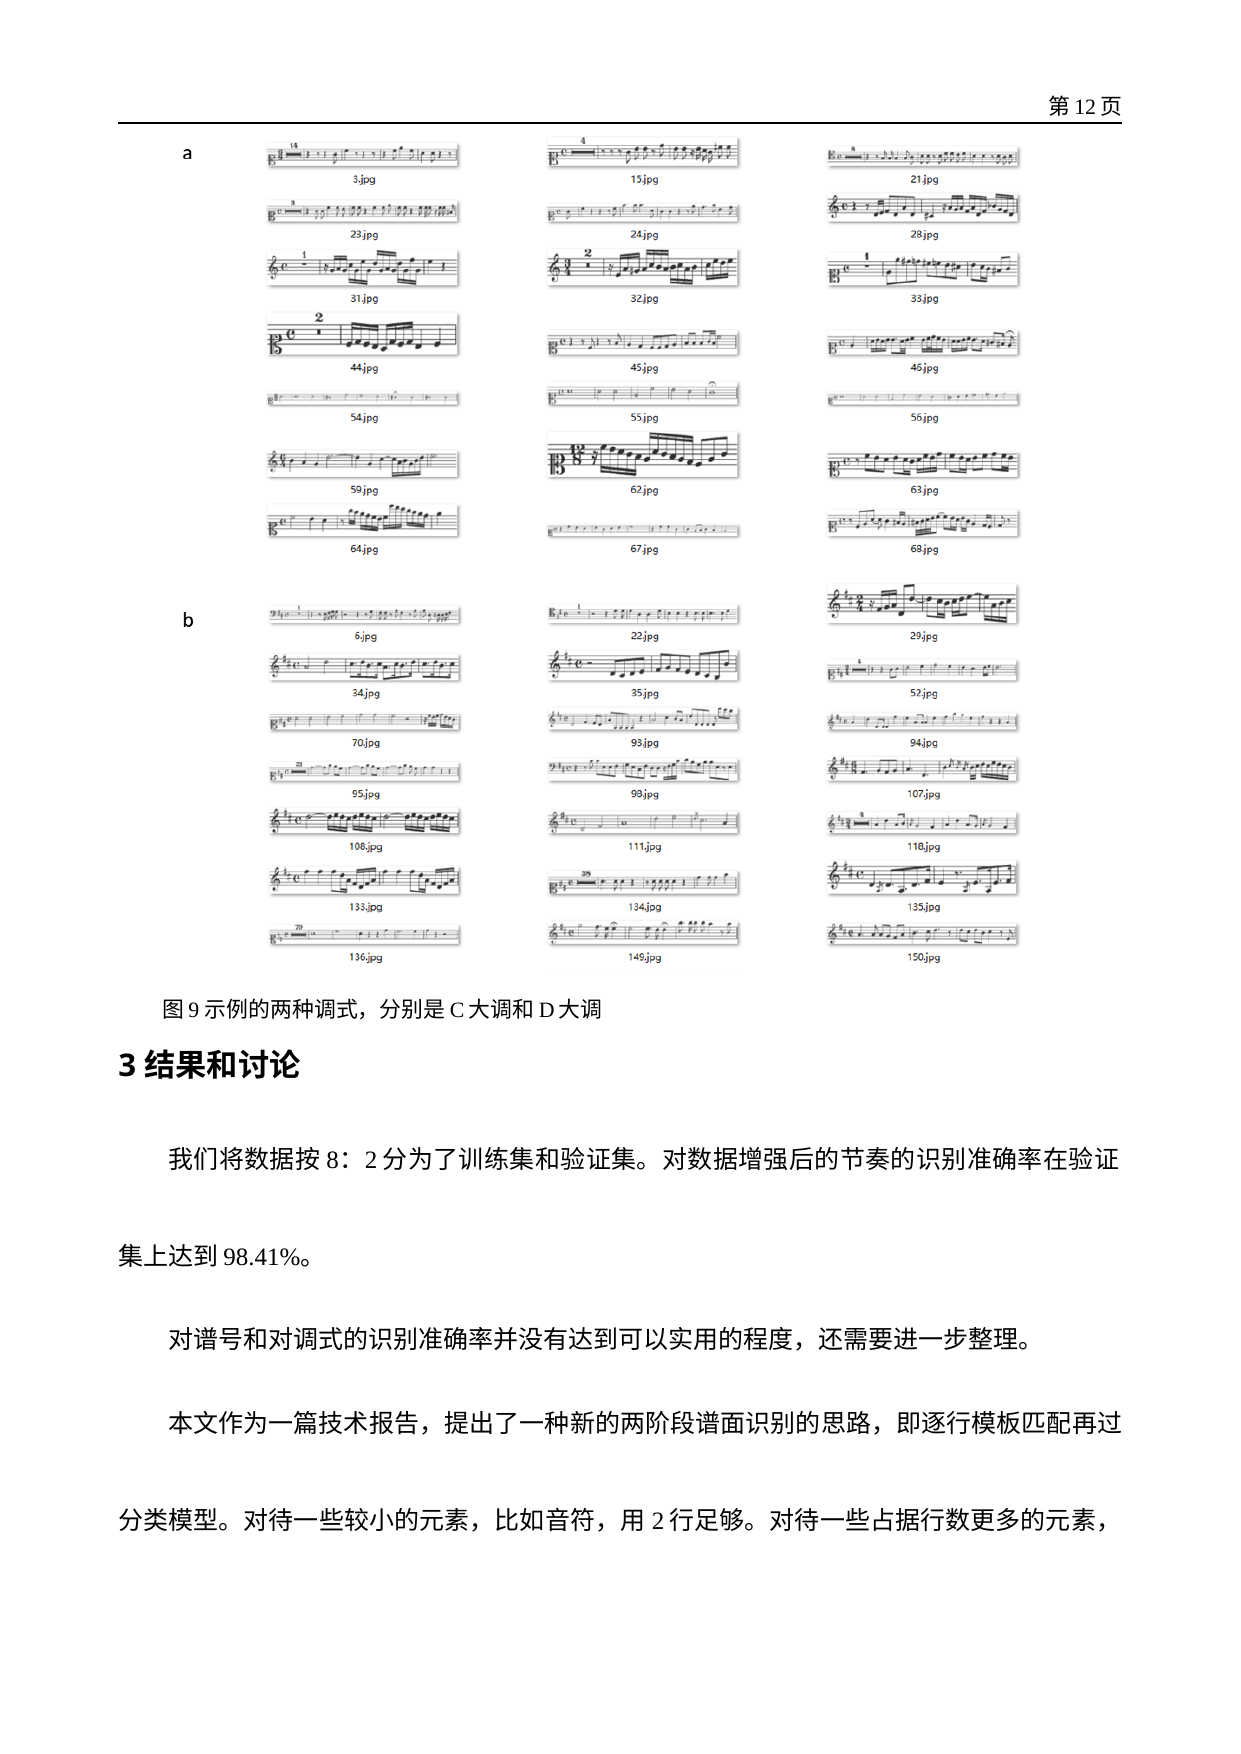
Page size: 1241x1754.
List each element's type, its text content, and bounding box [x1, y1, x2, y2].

text 图9 示例的两种调式，分别是C大调和D大调 [118, 992, 1122, 1024]
picture [168, 132, 1054, 970]
subtitle 结果和讨论 [118, 1041, 1122, 1086]
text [118, 1389, 1122, 1551]
text 对谱号和对调式的识别准确率并没有达到可以实用的程度，还需要进一步整理。 [118, 1306, 1122, 1371]
text 我们将数据按8：2分为了训练集和验证集。对数据增强后的节奏的识别准确率在验证集上达到98.41%。 [118, 1125, 1122, 1287]
